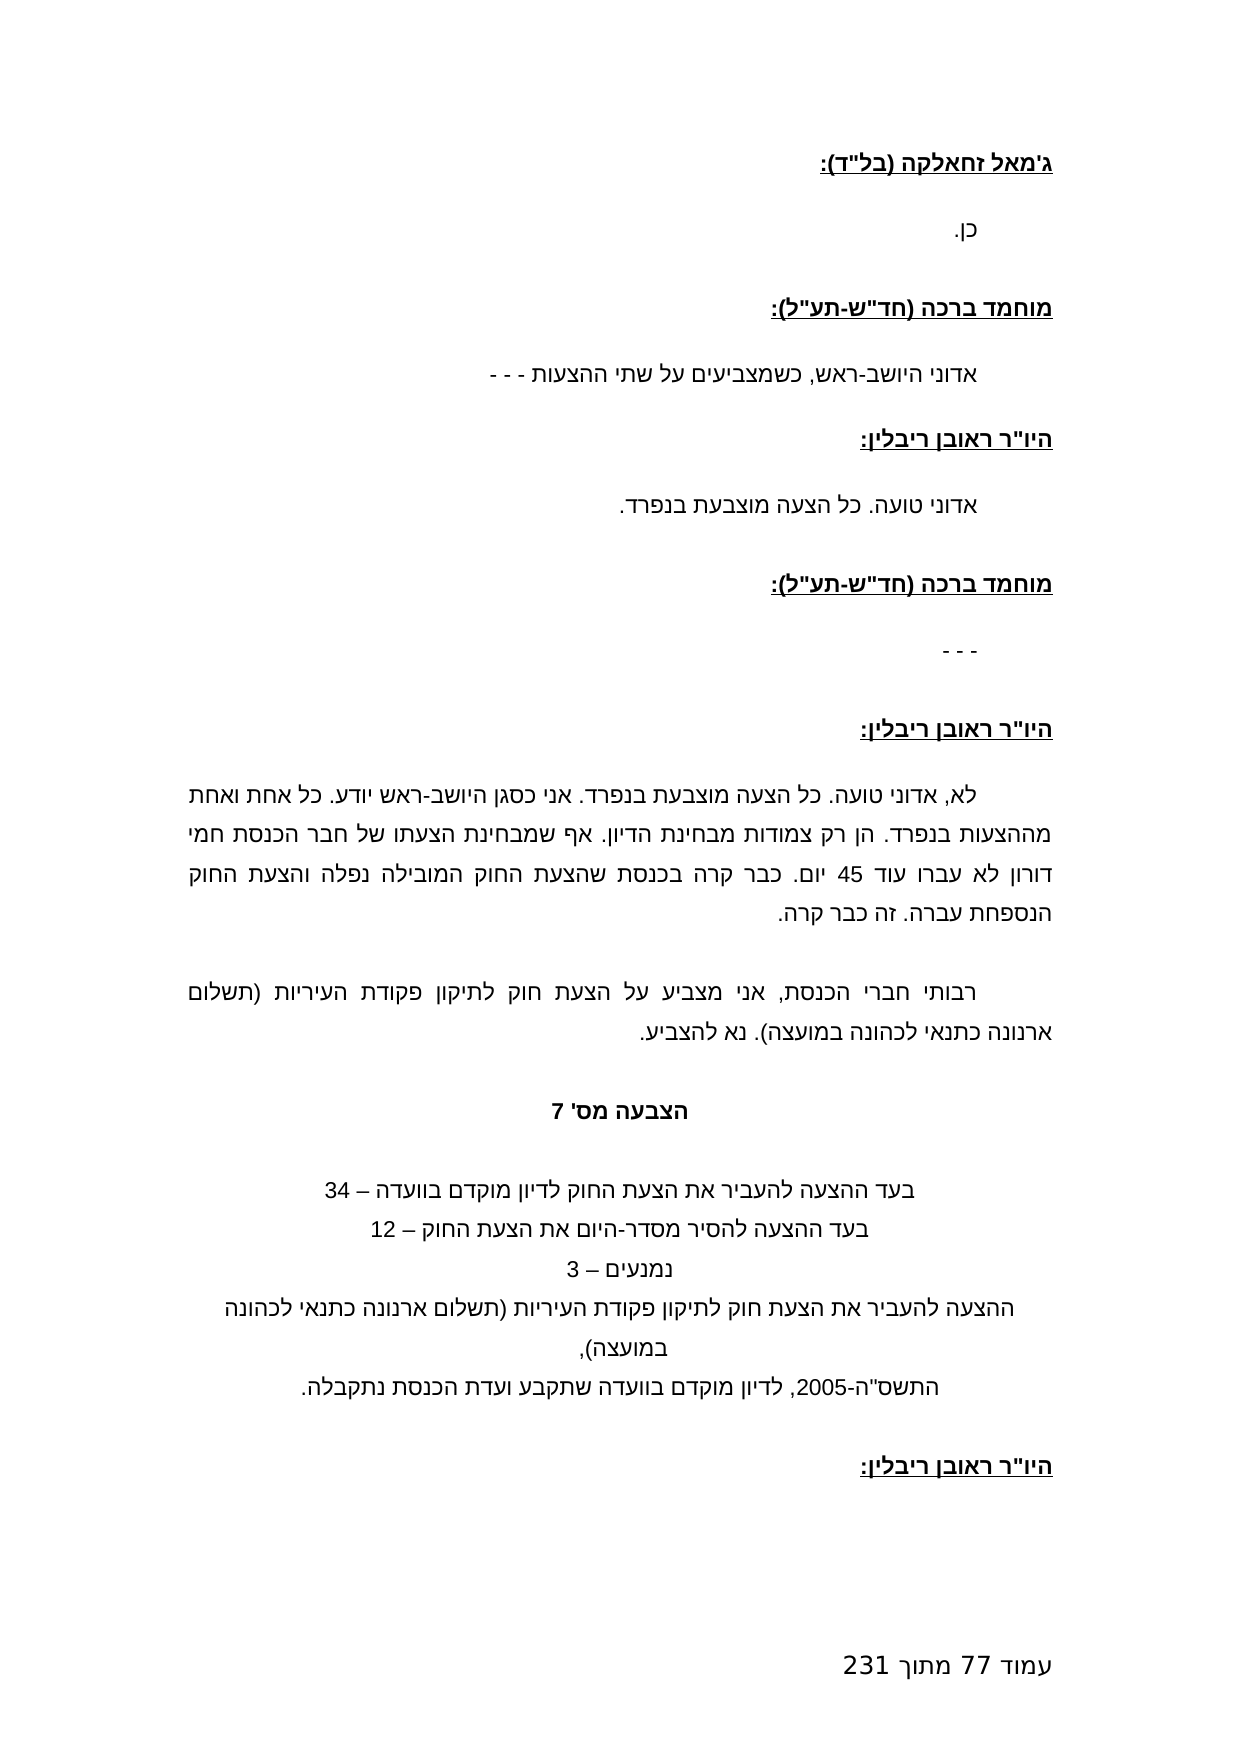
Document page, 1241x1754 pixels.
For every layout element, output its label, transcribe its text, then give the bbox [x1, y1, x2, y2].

text ג'מאל זחאלקה (בל"ד): [187, 150, 1053, 176]
text - - - [187, 637, 1053, 663]
text נמנעים – 3 [187, 1256, 1053, 1282]
text מוחמד ברכה (חד"ש-תע"ל): [187, 295, 1053, 321]
text היו"ר ראובן ריבלין: [187, 716, 1053, 742]
text התשס"ה-2005, לדיון מוקדם בוועדה שתקבע ועדת הכנסת נתקבלה. [187, 1374, 1053, 1400]
text היו"ר ראובן ריבלין: [187, 1453, 1053, 1479]
text רבותי חברי הכנסת, אני מצביע על הצעת חוק לתיקון פקודת העיריות (תשלום ארנונה כתנאי לכהונה במועצה). נא להצביע. [187, 979, 1053, 1045]
text מוחמד ברכה (חד"ש-תע"ל): [187, 571, 1053, 598]
text לא, אדוני טועה. כל הצעה מוצבעת בנפרד. אני כסגן היושב-ראש יודע. כל אחת ואחת מההצעות בנפרד. הן רק צמודות מבחינת הדיון. אף שמבחינת הצעתו של חבר הכנסת חמי דורון לא עברו עוד 45 יום. כבר קרה בכנסת שהצעת החוק המובילה נפלה והצעת החוק הנספחת עברה. זה כבר קרה. [187, 782, 1053, 927]
text בעד ההצעה להסיר מסדר-היום את הצעת החוק – 12 [187, 1216, 1053, 1242]
text בעד ההצעה להעביר את הצעת החוק לדיון מוקדם בוועדה – 34 [187, 1177, 1053, 1203]
text היו"ר ראובן ריבלין: [187, 426, 1053, 453]
text הצבעה מס' 7 [187, 1098, 1053, 1124]
text ההצעה להעביר את הצעת חוק לתיקון פקודת העיריות (תשלום ארנונה כתנאי לכהונה במועצה), [187, 1295, 1053, 1361]
text אדוני טועה. כל הצעה מוצבעת בנפרד. [187, 492, 1053, 519]
text אדוני היושב-ראש, כשמצביעים על שתי ההצעות - - - [187, 361, 1053, 387]
text כן. [187, 216, 1053, 242]
